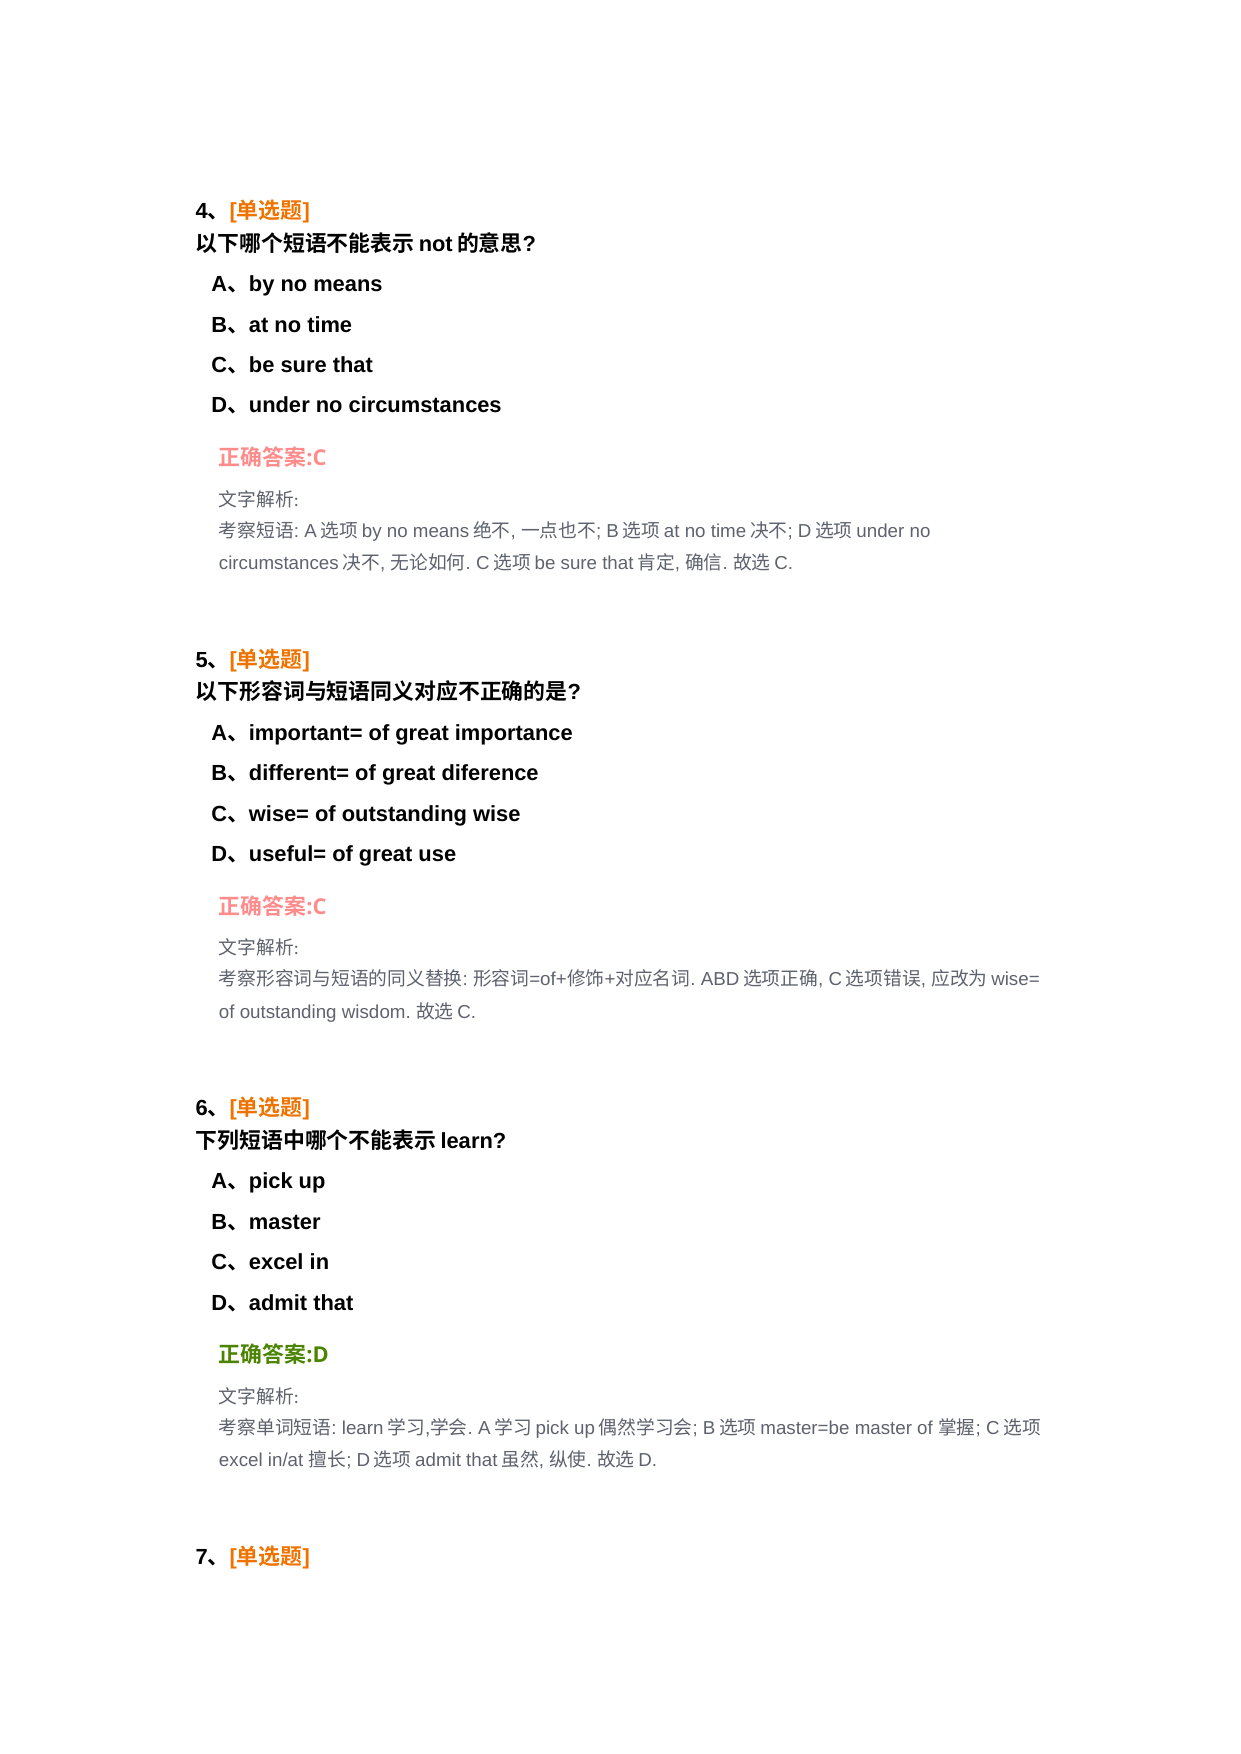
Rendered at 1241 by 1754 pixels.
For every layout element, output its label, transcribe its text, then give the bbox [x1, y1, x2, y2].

text D、useful= of great use [211, 837, 1053, 870]
text 文字解析: [219, 1379, 1053, 1411]
text B、master [211, 1205, 1053, 1237]
text B、at no time [211, 308, 1053, 340]
text D、admit that [211, 1286, 1053, 1318]
text A、by no means [211, 267, 1053, 300]
text 文字解析: [219, 930, 1053, 963]
subtitle 正确答案:C [219, 440, 1053, 472]
text 文字解析: [219, 482, 1053, 514]
text 以下形容词与短语同义对应不正确的是? [195, 676, 1053, 708]
subtitle 正确答案:C [219, 888, 1053, 921]
text C、excel in [211, 1245, 1053, 1278]
text C、wise= of outstanding wise [211, 797, 1053, 829]
text C、be sure that [211, 348, 1053, 381]
text 5、[单选题] [195, 643, 1053, 676]
text 考察短语: A选项by no means绝不, 一点也不; B选项at no time决不; D选项under no circumstances决不, 无论如何. C选项be sure that肯定, 确信. 故选C. [219, 514, 1053, 579]
text 下列短语中哪个不能表示learn? [195, 1124, 1053, 1157]
text 以下哪个短语不能表示not的意思? [195, 227, 1053, 259]
text A、pick up [211, 1164, 1053, 1197]
text A、important= of great importance [211, 716, 1053, 748]
text 考察单词短语: learn学习,学会. A学习pick up偶然学习会; B选项master=be master of 掌握; C选项excel in/at 擅长; D选项admit that虽然, 纵使. 故选D. [219, 1411, 1053, 1476]
text 7、[单选题] [195, 1540, 1053, 1573]
text 考察形容词与短语的同义替换: 形容词=of+修饰+对应名词. ABD选项正确, C选项错误, 应改为wise= of outstanding wisdom. 故选C. [219, 963, 1053, 1028]
subtitle 正确答案:D [219, 1337, 1053, 1369]
text 6、[单选题] [195, 1092, 1053, 1124]
text D、under no circumstances [211, 389, 1053, 421]
text B、different= of great diference [211, 756, 1053, 789]
text 4、[单选题] [195, 194, 1053, 227]
